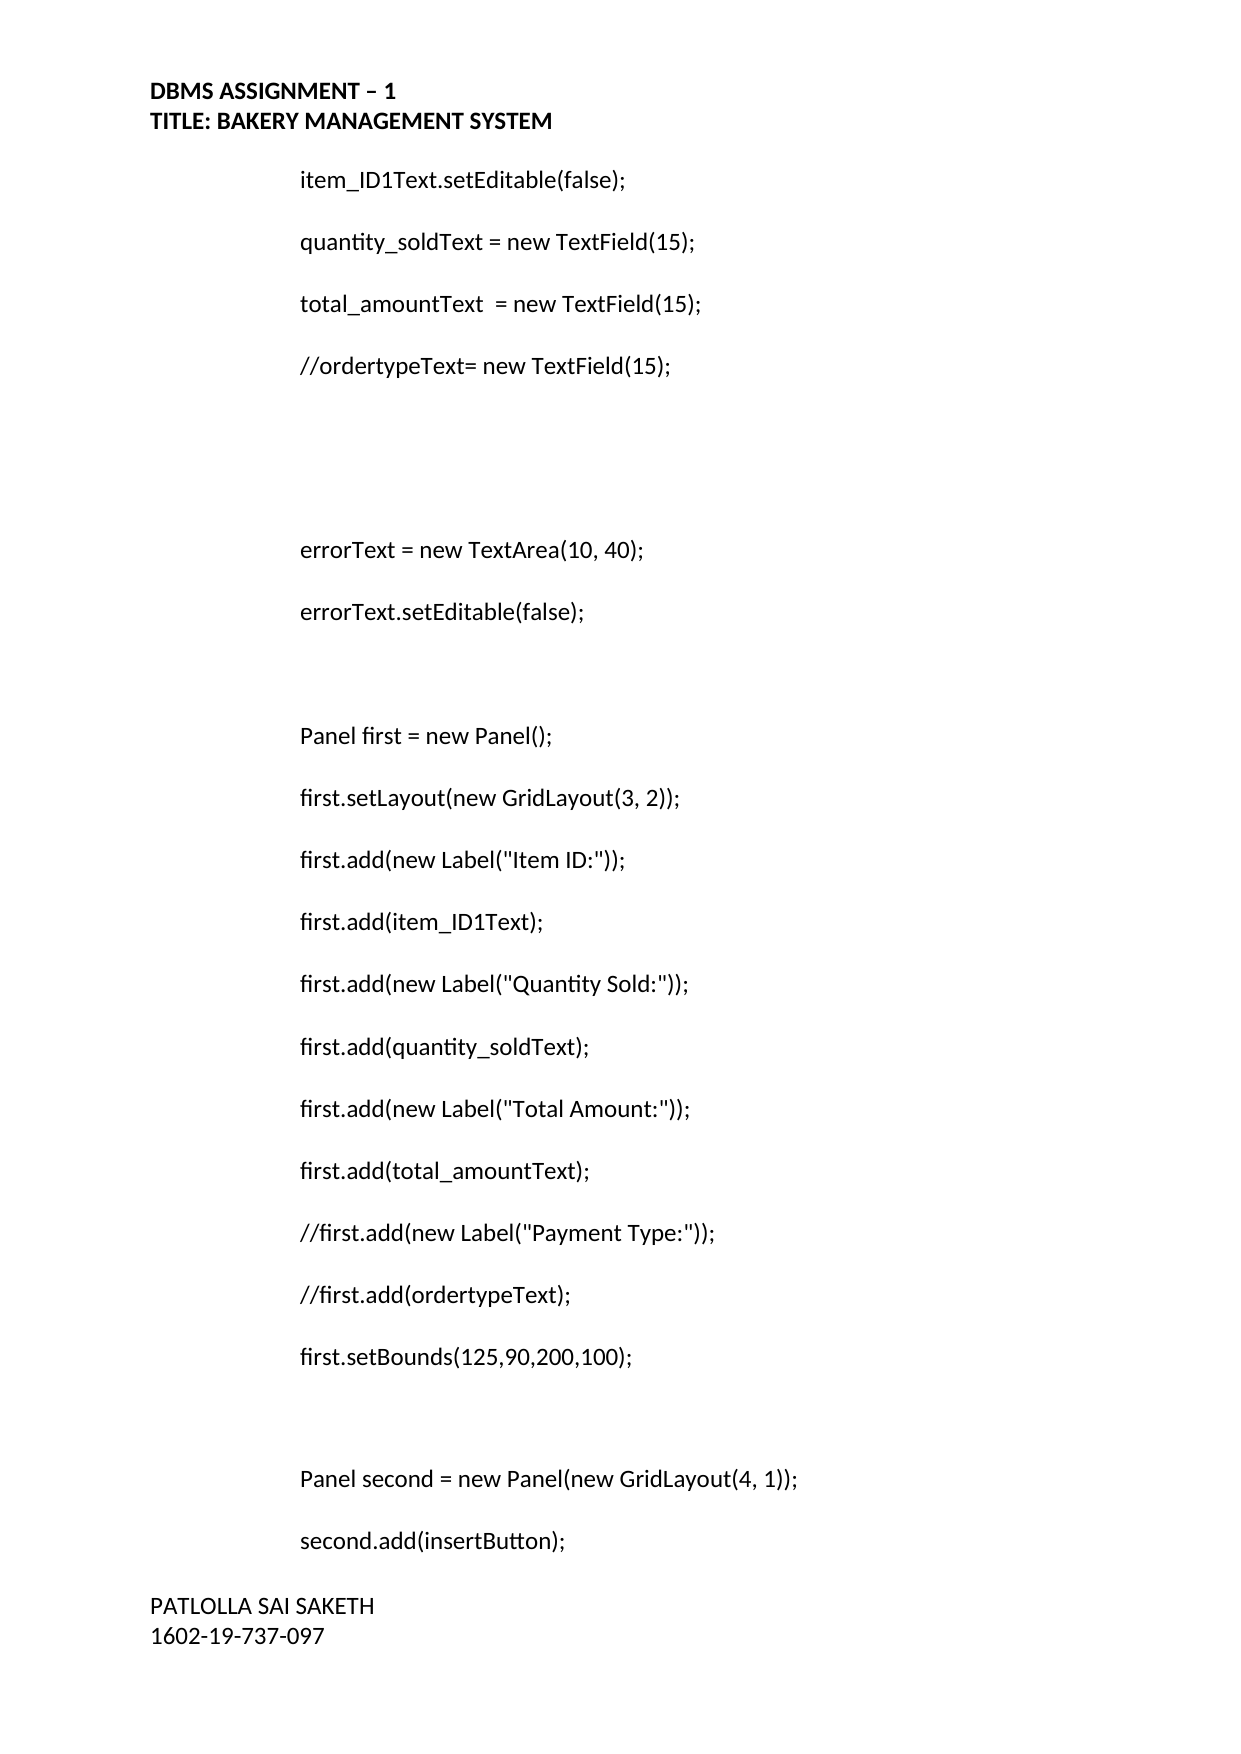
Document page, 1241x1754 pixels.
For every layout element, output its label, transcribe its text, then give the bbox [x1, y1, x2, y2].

text first.add(new Label("Item ID:")); [150, 844, 1090, 875]
text //ordertypeText= new TextField(15); [150, 350, 1090, 381]
text first.add(total_amountText); [150, 1155, 1090, 1185]
text quantity_soldText = new TextField(15); [150, 226, 1090, 257]
text errorText.setEditable(false); [150, 596, 1090, 627]
text Panel first = new Panel(); [150, 720, 1090, 751]
text first.add(new Label("Total Amount:")); [150, 1093, 1090, 1123]
text second.add(insertButton); [150, 1525, 1090, 1555]
text first.setLayout(new GridLayout(3, 2)); [150, 782, 1090, 813]
text first.add(new Label("Quantity Sold:")); [150, 969, 1090, 999]
text //first.add(new Label("Payment Type:")); [150, 1217, 1090, 1247]
text total_amountText = new TextField(15); [150, 288, 1090, 319]
text //first.add(ordertypeText); [150, 1279, 1090, 1309]
text errorText = new TextArea(10, 40); [150, 534, 1090, 564]
text Panel second = new Panel(new GridLayout(4, 1)); [150, 1463, 1090, 1493]
text item_ID1Text.setEditable(false); [150, 164, 1090, 194]
text first.add(item_ID1Text); [150, 907, 1090, 937]
text first.add(quantity_soldText); [150, 1031, 1090, 1061]
text first.setBounds(125,90,200,100); [150, 1341, 1090, 1372]
